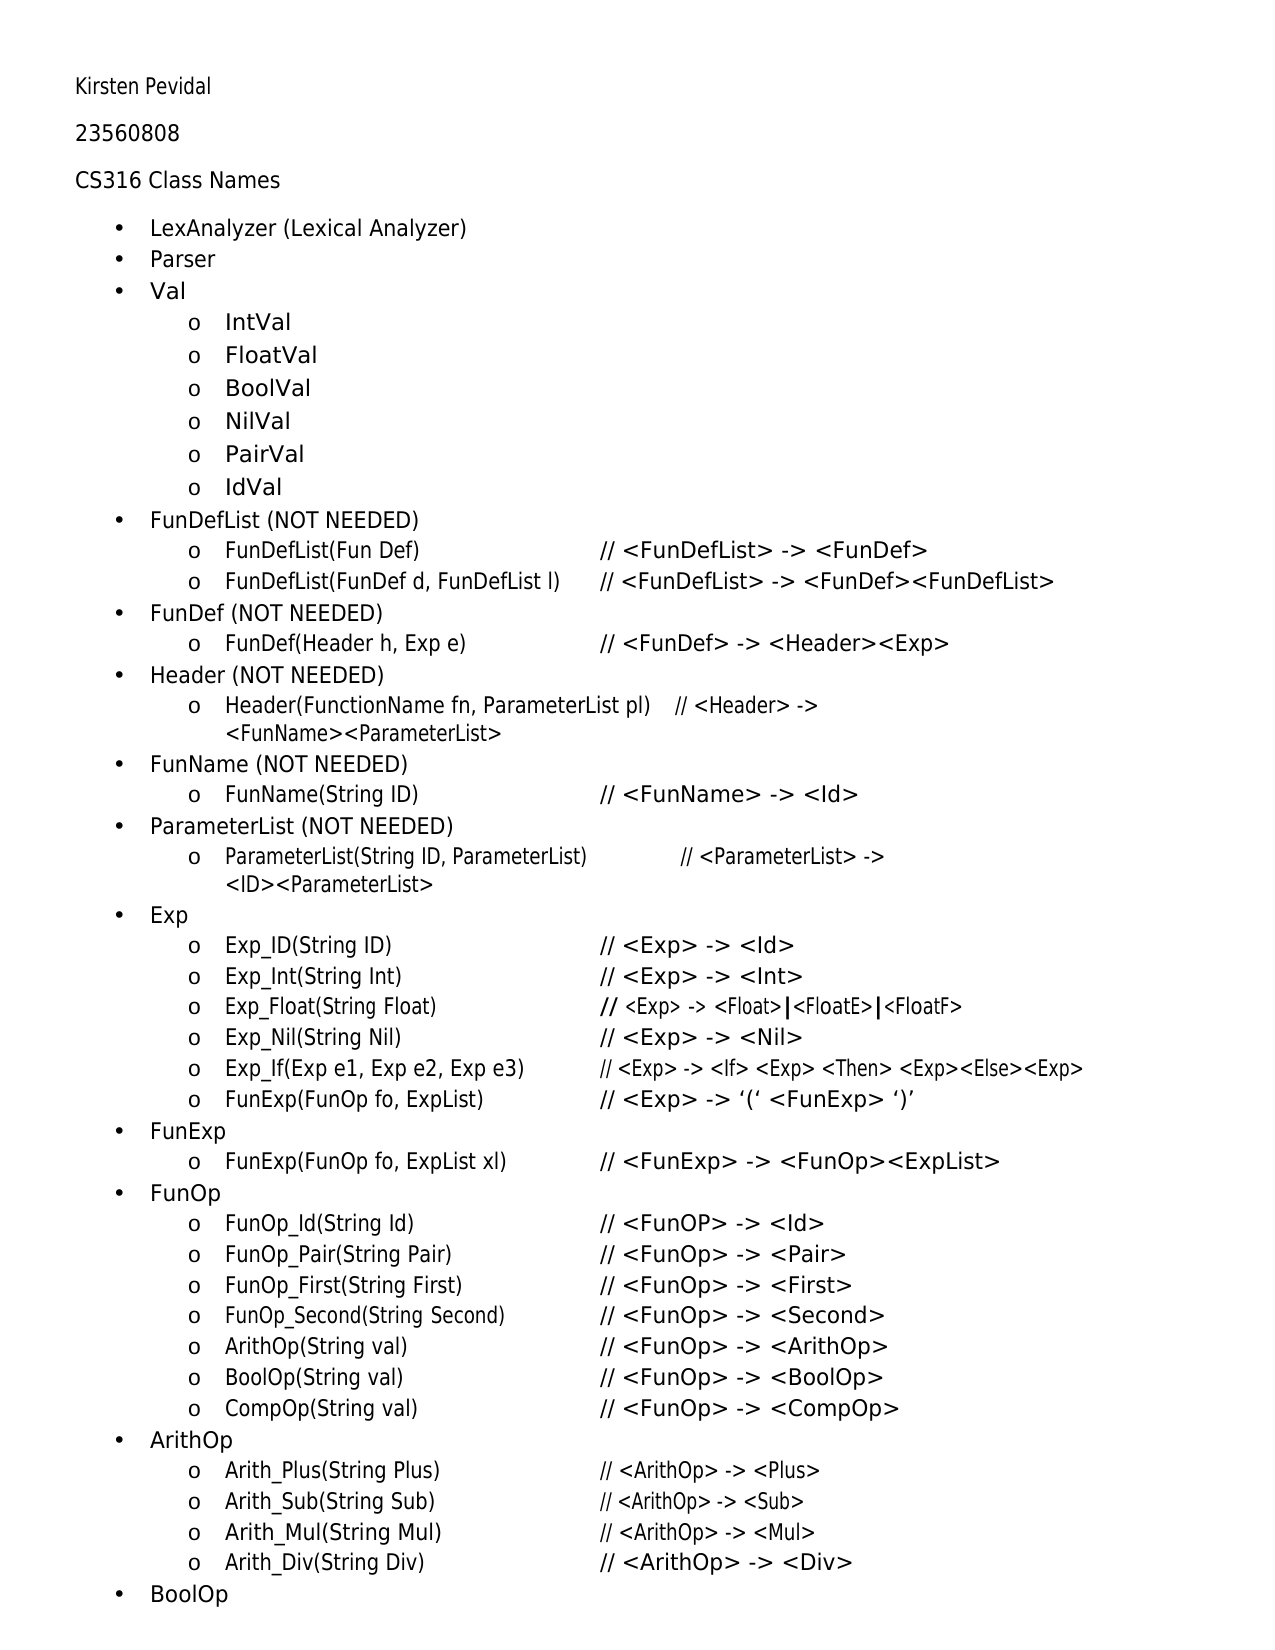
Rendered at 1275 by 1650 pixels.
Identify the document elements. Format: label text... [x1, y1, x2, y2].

list ArithOp [112, 1427, 1096, 1454]
list BoolOp [112, 1581, 1096, 1608]
list Arith_Plus(String Plus) // <ArithOp> -> <Plus> [187, 1457, 1096, 1485]
list FunDef(Header h, Exp e) // <FunDef> -> <Header><Exp> [187, 630, 1096, 658]
list ArithOp(String val) // <FunOp> -> <ArithOp> [187, 1333, 1096, 1361]
list Exp_ID(String ID) // <Exp> -> <Id> [187, 932, 1096, 960]
list PairVal [187, 441, 1096, 469]
list LexAnalyzer (Lexical Analyzer) [112, 215, 1096, 242]
text Kirsten Pevidal 23560808 [75, 73, 213, 147]
list Arith_Sub(String Sub) // <ArithOp> -> <Sub> [187, 1488, 1096, 1516]
list BoolOp(String val) // <FunOp> -> <BoolOp> [187, 1364, 1096, 1392]
list Header (NOT NEEDED) [112, 662, 1096, 689]
list FunOp_Pair(String Pair) // <FunOp> -> <Pair> [187, 1241, 1096, 1269]
list Arith_Div(String Div) // <ArithOp> -> <Div> [187, 1549, 1096, 1578]
list NilVal [187, 408, 1096, 436]
list ParameterList (NOT NEEDED) [112, 813, 1096, 840]
list Arith_Mul(String Mul) // <ArithOp> -> <Mul> [187, 1519, 1096, 1547]
list FunDefList(FunDef d, FunDefList l) // <FunDefList> -> <FunDef><FunDefList> [187, 568, 1096, 596]
list ParameterList(String ID, ParameterList) // <ParameterList> -> <ID><ParameterList> [187, 843, 1096, 898]
list Header(FunctionName fn, ParameterList pl) // <Header> -> <FunName><ParameterList> [187, 692, 1096, 747]
list FunName (NOT NEEDED) [112, 751, 1096, 777]
list BoolVal [187, 375, 1096, 403]
list Exp_Float(String Float) // <Exp> -> <Float>|<FloatE>|<FloatF> [187, 993, 1096, 1022]
list IdVal [187, 474, 1096, 502]
text CS316 Class Names [75, 167, 1096, 194]
list FunOp [112, 1180, 1096, 1207]
list Exp_Nil(String Nil) // <Exp> -> <Nil> [187, 1024, 1096, 1052]
list FunDef (NOT NEEDED) [112, 600, 1096, 627]
list FunOp_Second(String Second) // <FunOp> -> <Second> [187, 1303, 1096, 1331]
list Exp [112, 902, 1096, 928]
list FunDefList (NOT NEEDED) [112, 507, 1096, 534]
list FunExp(FunOp fo, ExpList xl) // <FunExp> -> <FunOp><ExpList> [187, 1148, 1096, 1176]
list FunOp_Id(String Id) // <FunOP> -> <Id> [187, 1210, 1096, 1238]
list FloatVal [187, 342, 1096, 371]
list FunName(String ID) // <FunName> -> <Id> [187, 781, 1096, 809]
list FunExp [112, 1118, 1096, 1144]
list FunExp(FunOp fo, ExpList) // <Exp> -> ‘(‘ <FunExp> ‘)’ [187, 1086, 1096, 1114]
list Exp_If(Exp e1, Exp e2, Exp e3) // <Exp> -> <If> <Exp> <Then> <Exp><Else><Exp> [187, 1055, 1096, 1083]
list FunOp_First(String First) // <FunOp> -> <First> [187, 1272, 1096, 1300]
list FunDefList(Fun Def) // <FunDefList> -> <FunDef> [187, 537, 1096, 565]
list IntVal [187, 309, 1096, 338]
list Parser [112, 247, 1096, 273]
list CompOp(String val) // <FunOp> -> <CompOp> [187, 1395, 1096, 1423]
list Val [112, 278, 1096, 305]
list Exp_Int(String Int) // <Exp> -> <Int> [187, 963, 1096, 991]
